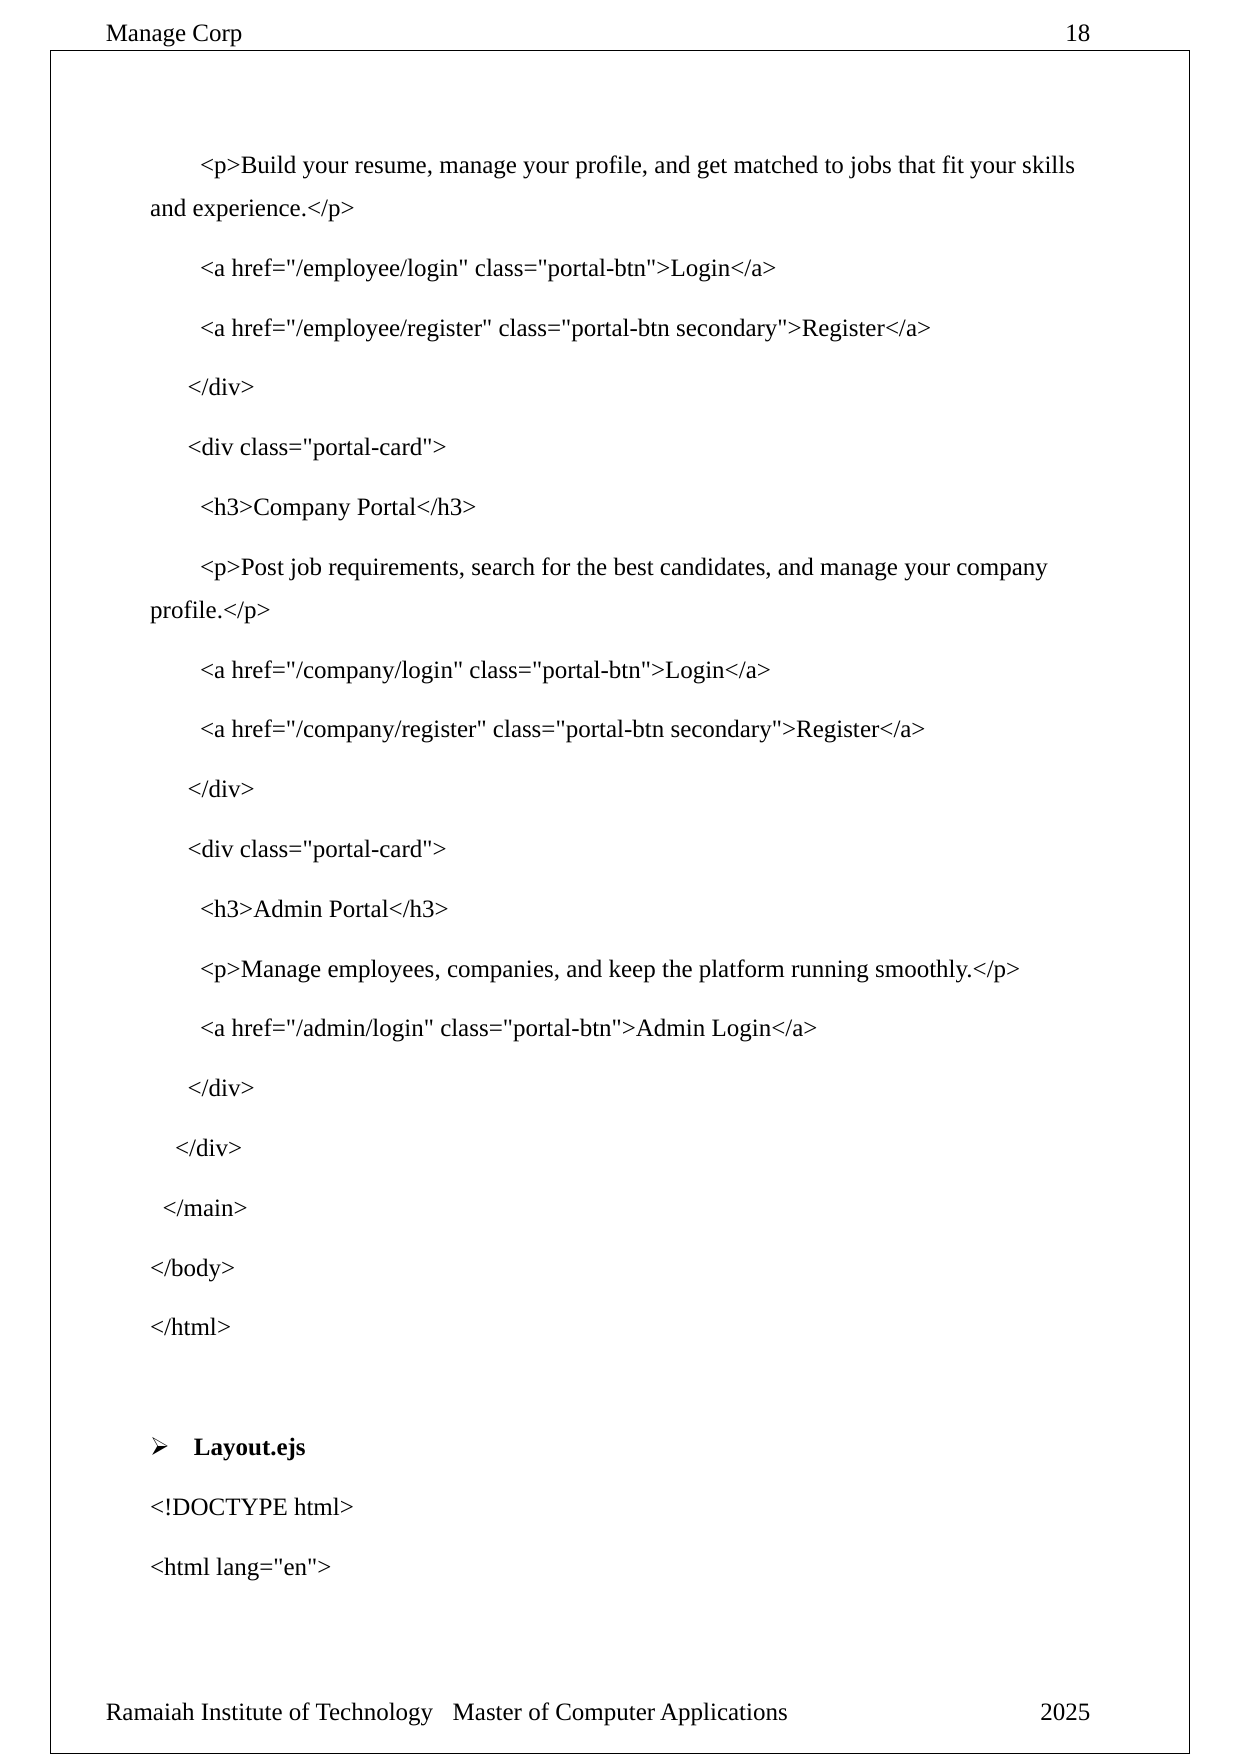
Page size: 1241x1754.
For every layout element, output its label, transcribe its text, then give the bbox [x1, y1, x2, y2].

text <div class="portal-card"> [150, 432, 1090, 461]
text <p>Post job requirements, search for the best candidates, and manage your company profile.</p> [150, 552, 1090, 624]
text </html> [150, 1312, 1090, 1341]
text </div> [150, 1073, 1090, 1102]
text <a href="/employee/register" class="portal-btn secondary">Register</a> [150, 313, 1090, 341]
text <h3>Company Portal</h3> [150, 492, 1090, 521]
text <p>Manage employees, companies, and keep the platform running smoothly.</p> [150, 954, 1090, 982]
text </div> [150, 774, 1090, 803]
text <a href="/employee/login" class="portal-btn">Login</a> [150, 253, 1090, 282]
text <p>Build your resume, manage your profile, and get matched to jobs that fit your skills and experience.</p> [150, 150, 1090, 222]
text <h3>Admin Portal</h3> [150, 894, 1090, 923]
list Layout.ejs [150, 1432, 1090, 1461]
text </div> [150, 372, 1090, 401]
text <!DOCTYPE html> [150, 1492, 1090, 1521]
text <a href="/company/register" class="portal-btn secondary">Register</a> [150, 714, 1090, 743]
text <div class="portal-card"> [150, 834, 1090, 863]
text <a href="/company/login" class="portal-btn">Login</a> [150, 655, 1090, 683]
text <a href="/admin/login" class="portal-btn">Admin Login</a> [150, 1013, 1090, 1042]
text </body> [150, 1253, 1090, 1281]
text </main> [150, 1193, 1090, 1222]
text </div> [150, 1133, 1090, 1162]
text <html lang="en"> [150, 1552, 1090, 1580]
